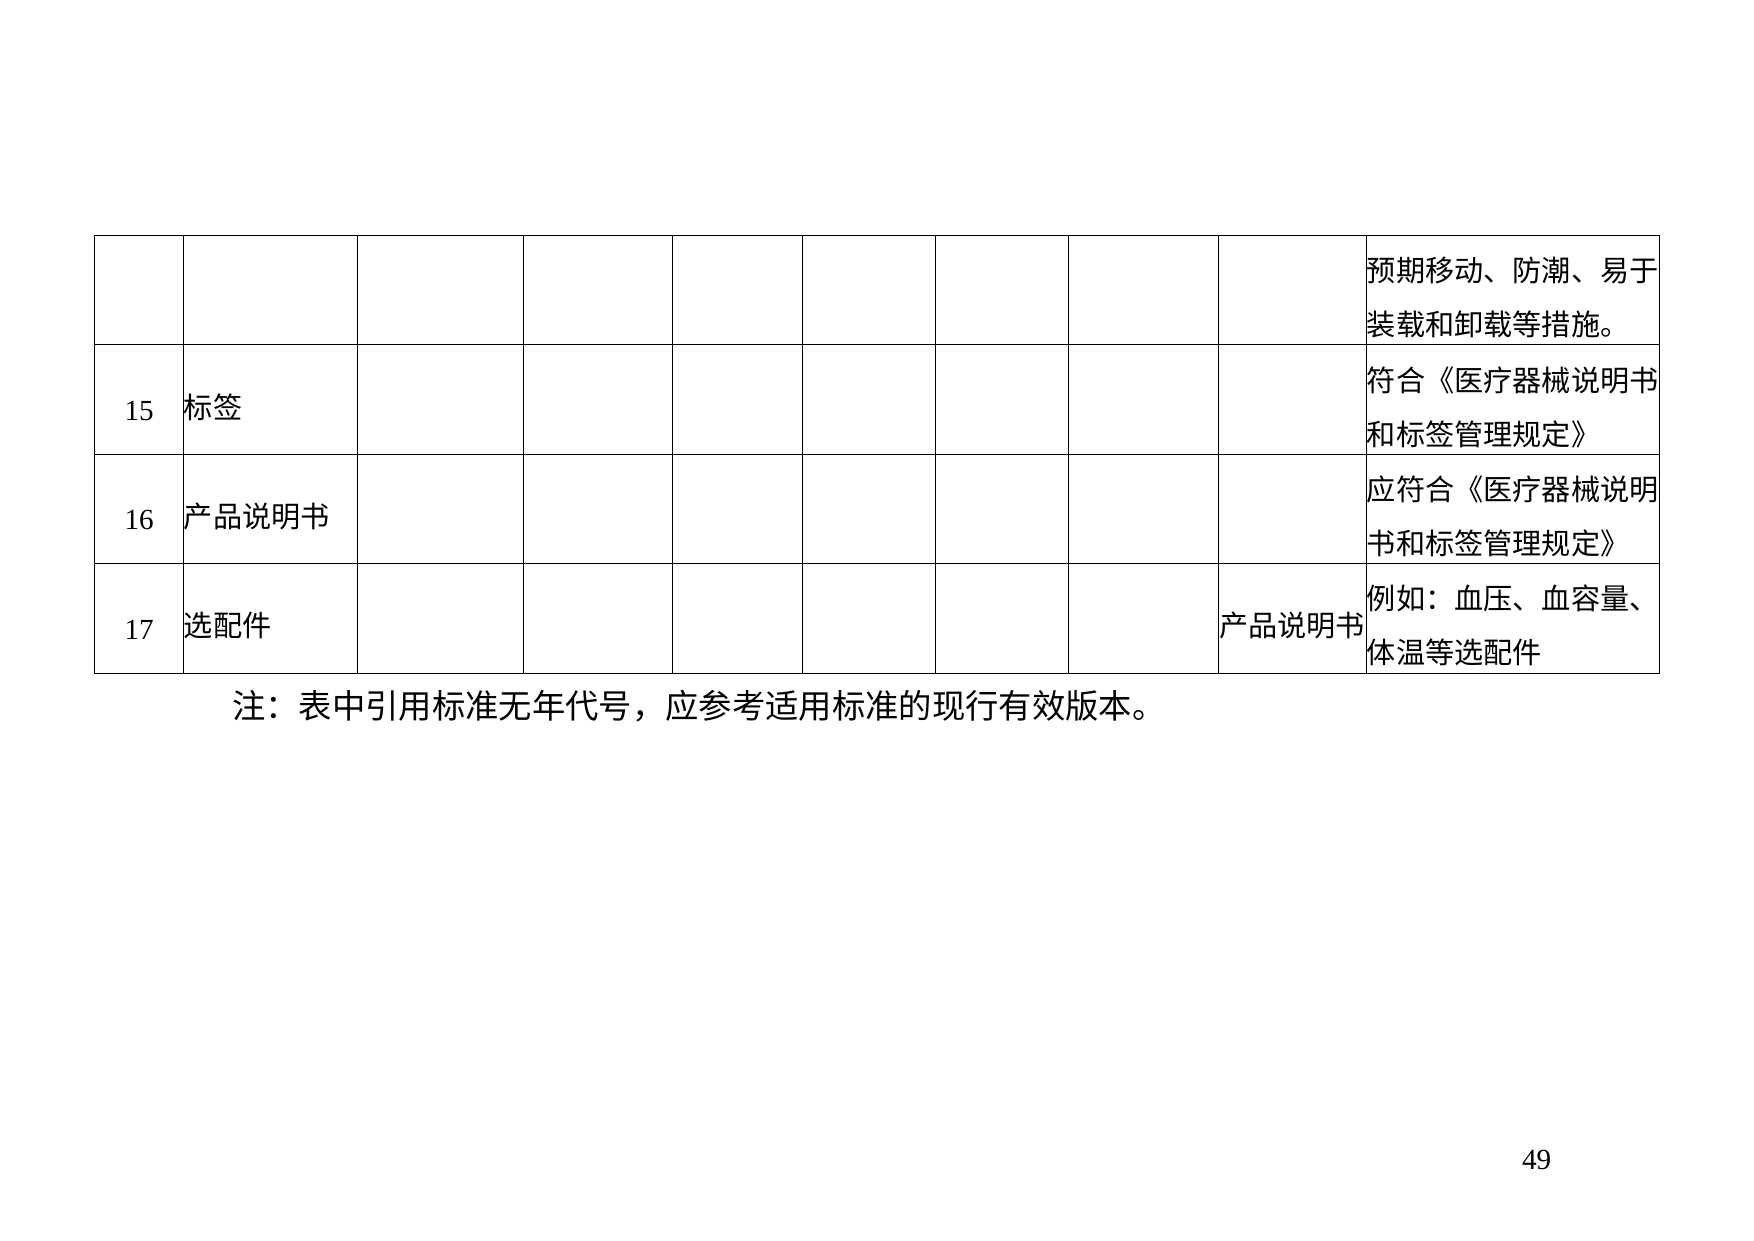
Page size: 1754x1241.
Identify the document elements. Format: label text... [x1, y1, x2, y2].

text 注：表中引用标准无年代号，应参考适用标准的现行有效版本。 [165, 674, 1588, 728]
table_cell [524, 236, 672, 344]
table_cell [1367, 236, 1659, 344]
table_cell [1219, 455, 1366, 563]
table_cell [524, 564, 672, 672]
table_cell 标签 [184, 345, 357, 454]
table_cell [1219, 345, 1366, 454]
table_cell 16 [95, 455, 183, 563]
table_cell [524, 345, 672, 454]
table_cell [936, 236, 1068, 344]
table_cell 14 [95, 236, 183, 344]
table_cell [358, 455, 523, 563]
table_cell 产品说明书 [184, 455, 357, 563]
table_cell [673, 455, 802, 563]
table_cell [803, 345, 935, 454]
table_cell [673, 564, 802, 672]
table_cell 15 [95, 345, 183, 454]
table_cell 产品说明书 [1219, 564, 1366, 672]
table_cell [1069, 236, 1218, 344]
table_cell [524, 455, 672, 563]
table_cell 17 [95, 564, 183, 672]
table_cell [1069, 345, 1218, 454]
table_cell [803, 455, 935, 563]
table_cell [1069, 455, 1218, 563]
table_cell [803, 564, 935, 672]
table_cell [936, 345, 1068, 454]
table_cell 符合《医疗器械说明书和标签管理规定》 [1367, 345, 1659, 454]
table_cell 选配件 [184, 564, 357, 672]
table_cell 应符合《医疗器械说明书和标签管理规定》 [1367, 455, 1659, 563]
table_cell [673, 345, 802, 454]
table_cell [358, 564, 523, 672]
table_cell [936, 455, 1068, 563]
table_cell [936, 564, 1068, 672]
table_cell [1219, 236, 1366, 344]
table_cell 例如：血压、血容量、体温等选配件 [1367, 564, 1659, 672]
table_cell [803, 236, 935, 344]
table_cell [358, 345, 523, 454]
table_cell 包装 [184, 236, 357, 344]
table_cell [673, 236, 802, 344]
table_cell [1069, 564, 1218, 672]
table_cell [358, 236, 523, 344]
